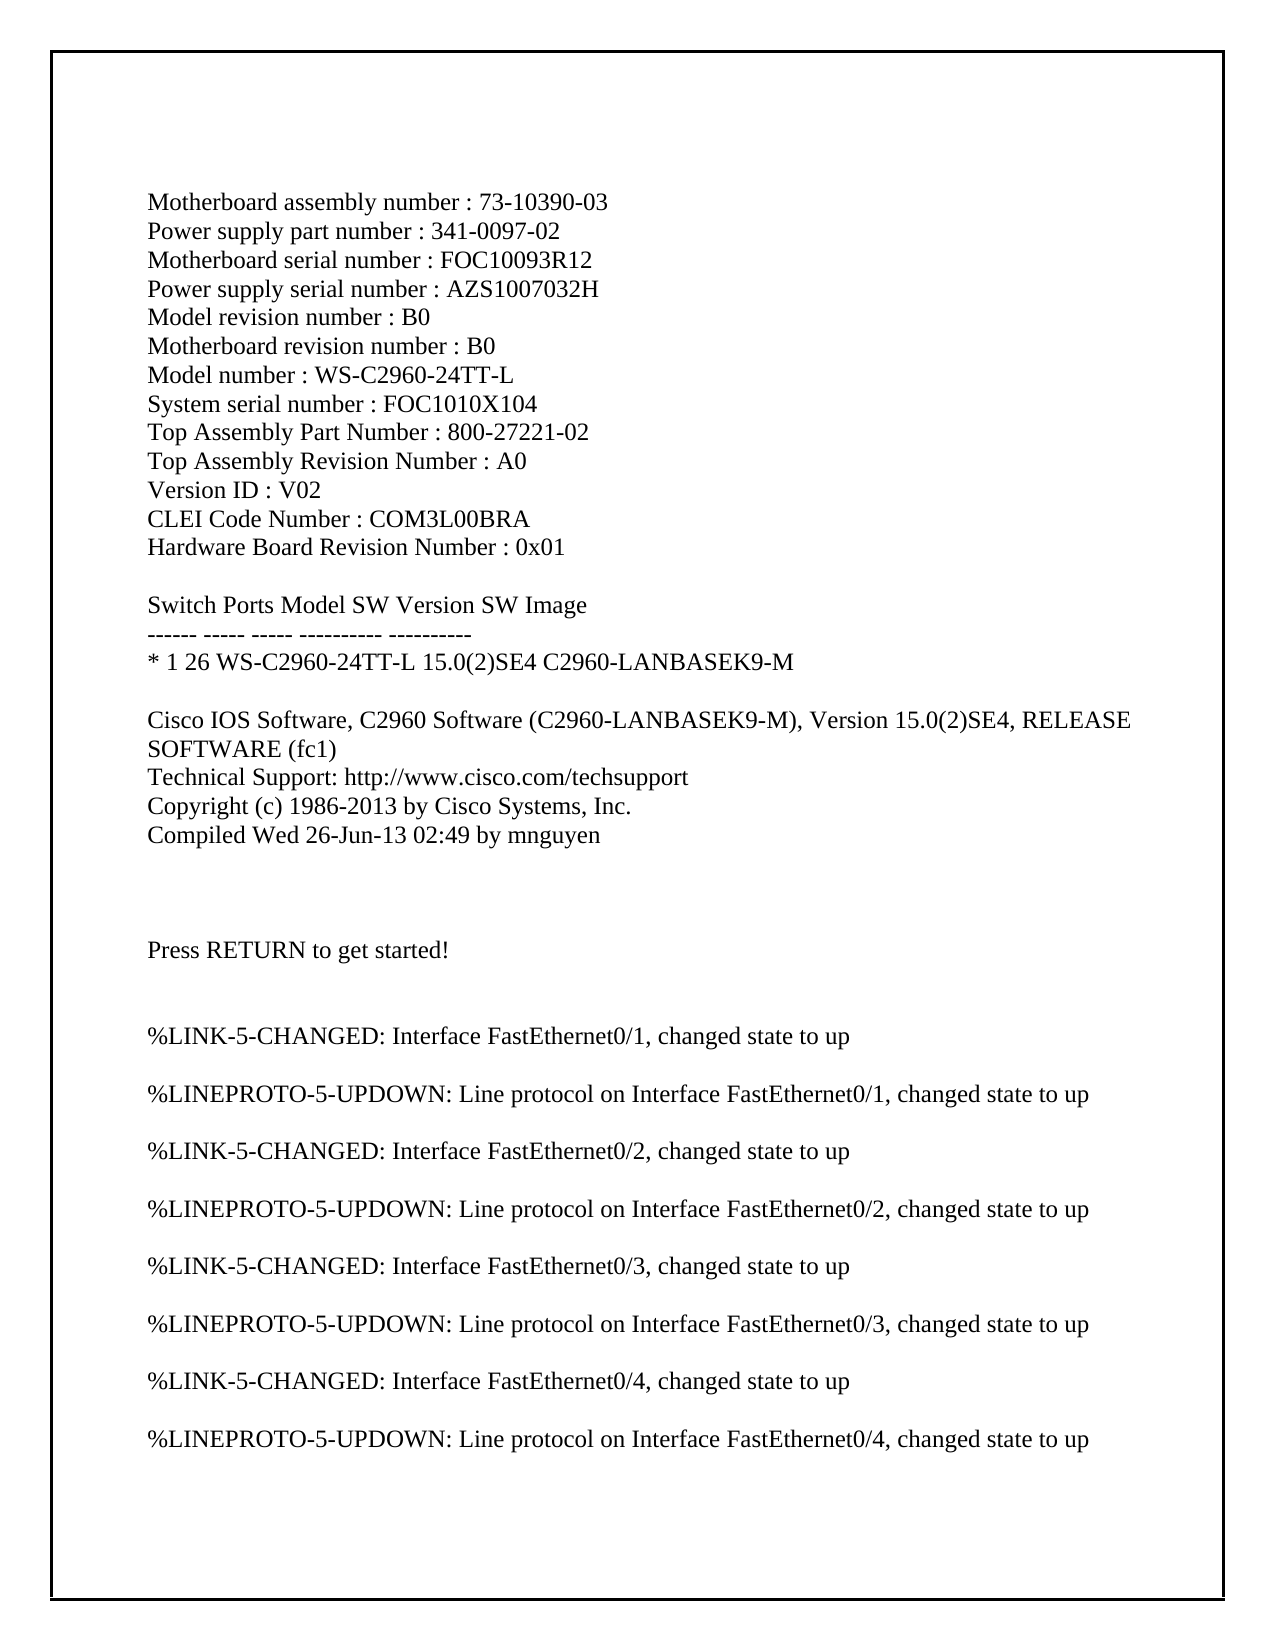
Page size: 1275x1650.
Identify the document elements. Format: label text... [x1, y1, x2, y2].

text %LINEPROTO-5-UPDOWN: Line protocol on Interface FastEthernet0/4, changed state to up [147, 1424, 1243, 1452]
text Model number : WS-C2960-24TT-L [147, 360, 1243, 389]
text %LINK-5-CHANGED: Interface FastEthernet0/2, changed state to up [147, 1136, 1243, 1165]
text Switch Ports Model SW Version SW Image [147, 590, 1243, 619]
text %LINK-5-CHANGED: Interface FastEthernet0/4, changed state to up [147, 1366, 1243, 1395]
text Model revision number : B0 [147, 302, 1243, 331]
text Technical Support: http://www.cisco.com/techsupport [147, 762, 1243, 791]
text Version ID : V02 [147, 475, 1243, 504]
text %LINK-5-CHANGED: Interface FastEthernet0/1, changed state to up [147, 1021, 1243, 1050]
text %LINEPROTO-5-UPDOWN: Line protocol on Interface FastEthernet0/2, changed state to up [147, 1194, 1243, 1222]
text * 1 26 WS-C2960-24TT-L 15.0(2)SE4 C2960-LANBASEK9-M [147, 647, 1243, 676]
text Cisco IOS Software, C2960 Software (C2960-LANBASEK9-M), Version 15.0(2)SE4, RELEASE SOFTWARE (fc1) [147, 705, 1243, 762]
text Motherboard serial number : FOC10093R12 [147, 245, 1243, 274]
text Motherboard assembly number : 73-10390-03 [147, 187, 1243, 216]
text %LINEPROTO-5-UPDOWN: Line protocol on Interface FastEthernet0/1, changed state to up [147, 1079, 1243, 1107]
text Press RETURN to get started! [147, 935, 1243, 964]
text Top Assembly Part Number : 800-27221-02 [147, 417, 1243, 446]
text Motherboard revision number : B0 [147, 331, 1243, 360]
text Power supply serial number : AZS1007032H [147, 274, 1243, 302]
text Compiled Wed 26-Jun-13 02:49 by mnguyen [147, 820, 1243, 849]
text Hardware Board Revision Number : 0x01 [147, 532, 1243, 561]
text Copyright (c) 1986-2013 by Cisco Systems, Inc. [147, 791, 1243, 820]
text Top Assembly Revision Number : A0 [147, 446, 1243, 475]
text ------ ----- ----- ---------- ---------- [147, 619, 1243, 647]
text System serial number : FOC1010X104 [147, 389, 1243, 417]
text %LINEPROTO-5-UPDOWN: Line protocol on Interface FastEthernet0/3, changed state to up [147, 1309, 1243, 1337]
text %LINK-5-CHANGED: Interface FastEthernet0/3, changed state to up [147, 1251, 1243, 1280]
text CLEI Code Number : COM3L00BRA [147, 504, 1243, 532]
text Power supply part number : 341-0097-02 [147, 216, 1243, 245]
